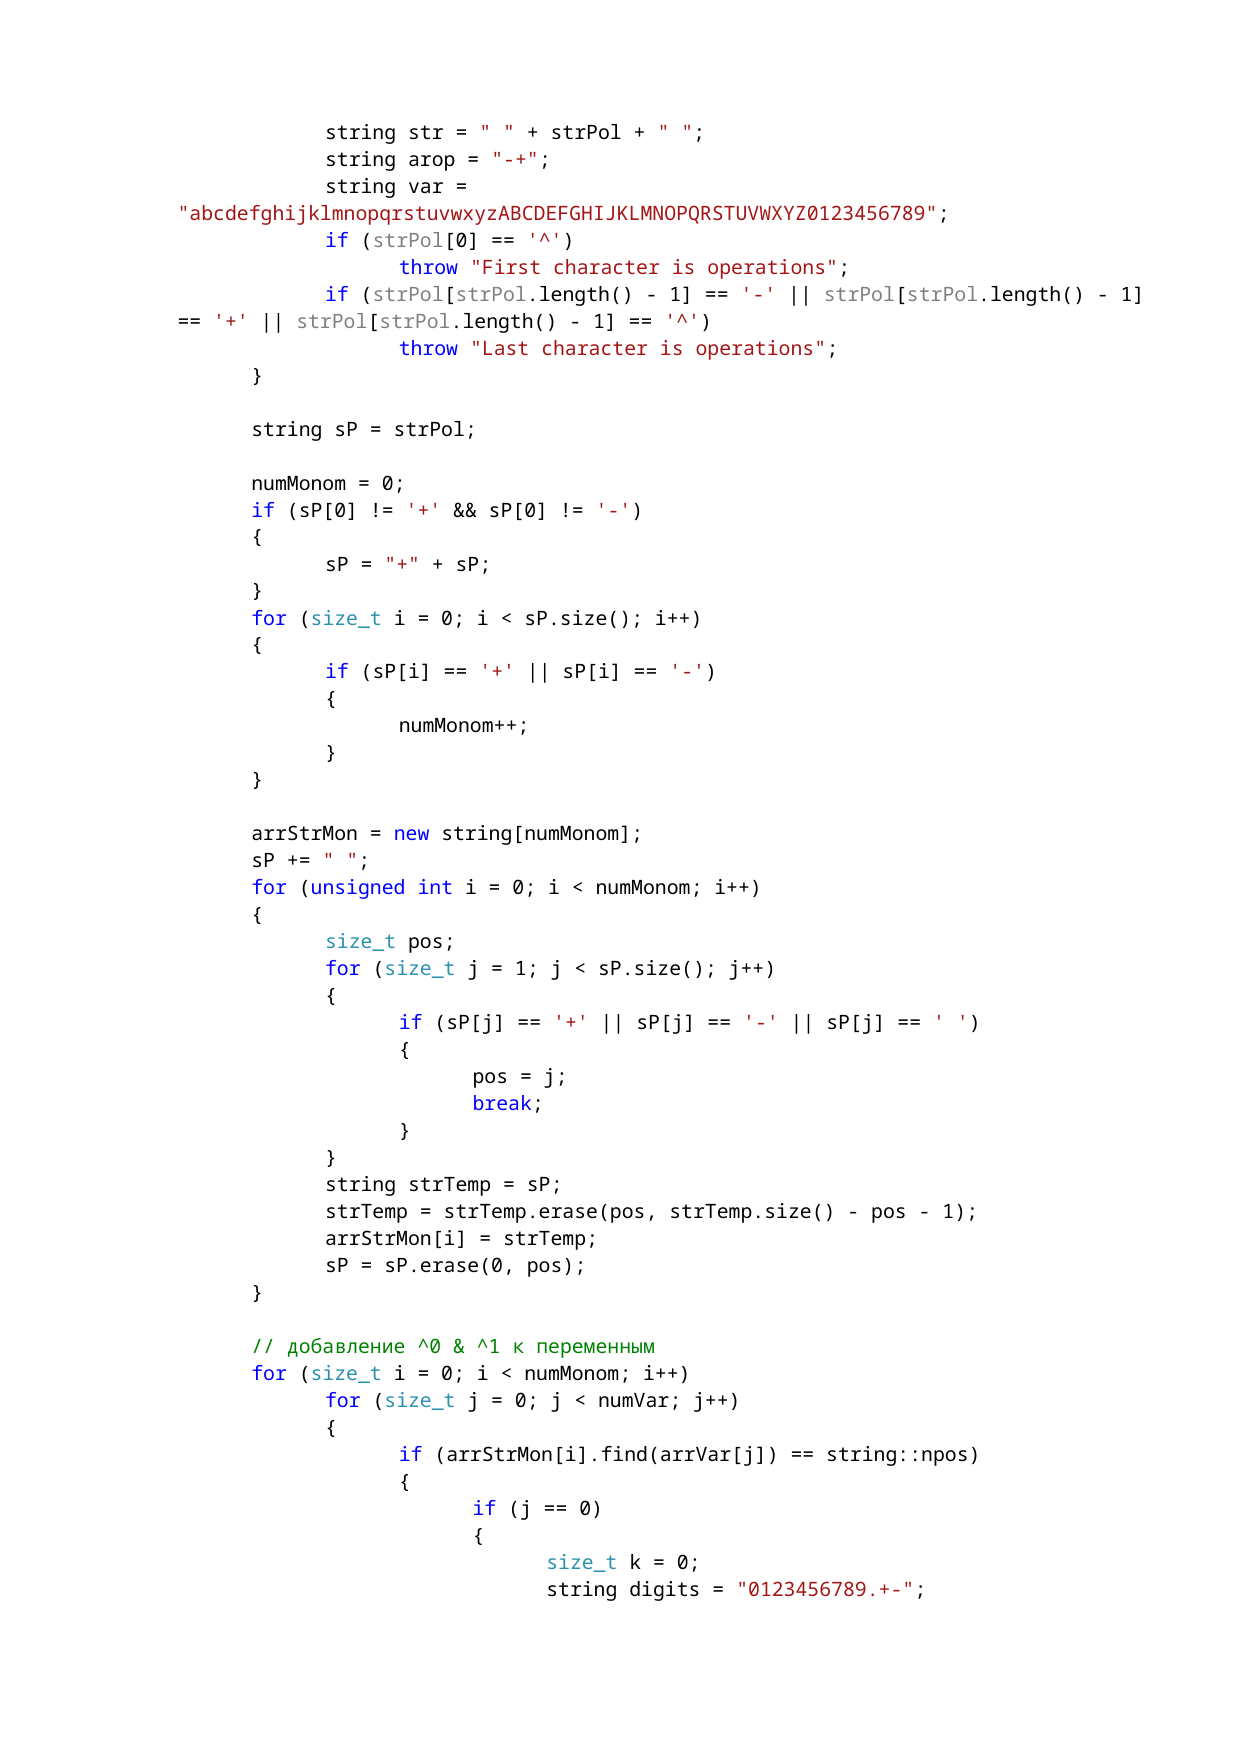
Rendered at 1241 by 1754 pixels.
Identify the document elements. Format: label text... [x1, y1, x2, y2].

text for (unsigned int i = 0; i < numMonom; i++) [177, 873, 1152, 901]
text sP += " "; [177, 847, 1152, 873]
text arrStrMon[i] = strTemp; [177, 1224, 1152, 1251]
text { [177, 1521, 1152, 1548]
text for (size_t j = 1; j < sP.size(); j++) [177, 954, 1152, 981]
text { [177, 1035, 1152, 1062]
text } [177, 1143, 1152, 1170]
text numMonom++; [177, 712, 1152, 739]
text if (sP[i] == '+' || sP[i] == '-') [177, 658, 1152, 685]
text } [177, 1116, 1152, 1143]
text if (arrStrMon[i].find(arrVar[j]) == string::npos) [177, 1440, 1152, 1467]
text { [177, 901, 1152, 927]
text { [177, 1413, 1152, 1440]
text { [177, 631, 1152, 658]
text for (size_t j = 0; j < numVar; j++) [177, 1386, 1152, 1413]
text string strTemp = sP; [177, 1170, 1152, 1197]
text strTemp = strTemp.erase(pos, strTemp.size() - pos - 1); [177, 1197, 1152, 1224]
text if (sP[j] == '+' || sP[j] == '-' || sP[j] == ' ') [177, 1008, 1152, 1035]
text { [177, 1467, 1152, 1494]
text pos = j; [177, 1062, 1152, 1089]
text if (strPol[0] == '^') [177, 226, 1152, 253]
text { [177, 685, 1152, 712]
text } [177, 577, 1152, 604]
text size_t k = 0; [177, 1548, 1152, 1575]
text if (j == 0) [177, 1494, 1152, 1521]
text } [177, 361, 1152, 388]
text throw "First character is operations"; [177, 253, 1152, 280]
text { [177, 523, 1152, 550]
text } [177, 1278, 1152, 1305]
text numMonom = 0; [177, 469, 1152, 496]
text sP = "+" + sP; [177, 550, 1152, 577]
text string str = " " + strPol + " "; [177, 118, 1152, 145]
text for (size_t i = 0; i < numMonom; i++) [177, 1359, 1152, 1386]
text { [177, 981, 1152, 1008]
text size_t pos; [177, 927, 1152, 954]
text break; [177, 1089, 1152, 1116]
text if (sP[0] != '+' && sP[0] != '-') [177, 496, 1152, 523]
text if (strPol[strPol.length() - 1] == '-' || strPol[strPol.length() - 1] == '+' || strPol[strPol.length() - 1] == '^') [177, 280, 1152, 334]
text string digits = "0123456789.+-"; [177, 1575, 1152, 1602]
text string arop = "-+"; [177, 145, 1152, 172]
text } [177, 739, 1152, 766]
text string var = "abcdefghijklmnopqrstuvwxyzABCDEFGHIJKLMNOPQRSTUVWXYZ0123456789"; [177, 172, 1152, 226]
text sP = sP.erase(0, pos); [177, 1251, 1152, 1278]
text for (size_t i = 0; i < sP.size(); i++) [177, 604, 1152, 631]
text } [177, 766, 1152, 793]
text // добавление ^0 & ^1 к переменным [177, 1332, 1152, 1359]
text throw "Last character is operations"; [177, 334, 1152, 361]
text string sP = strPol; [177, 415, 1152, 442]
text arrStrMon = new string[numMonom]; [177, 819, 1152, 847]
